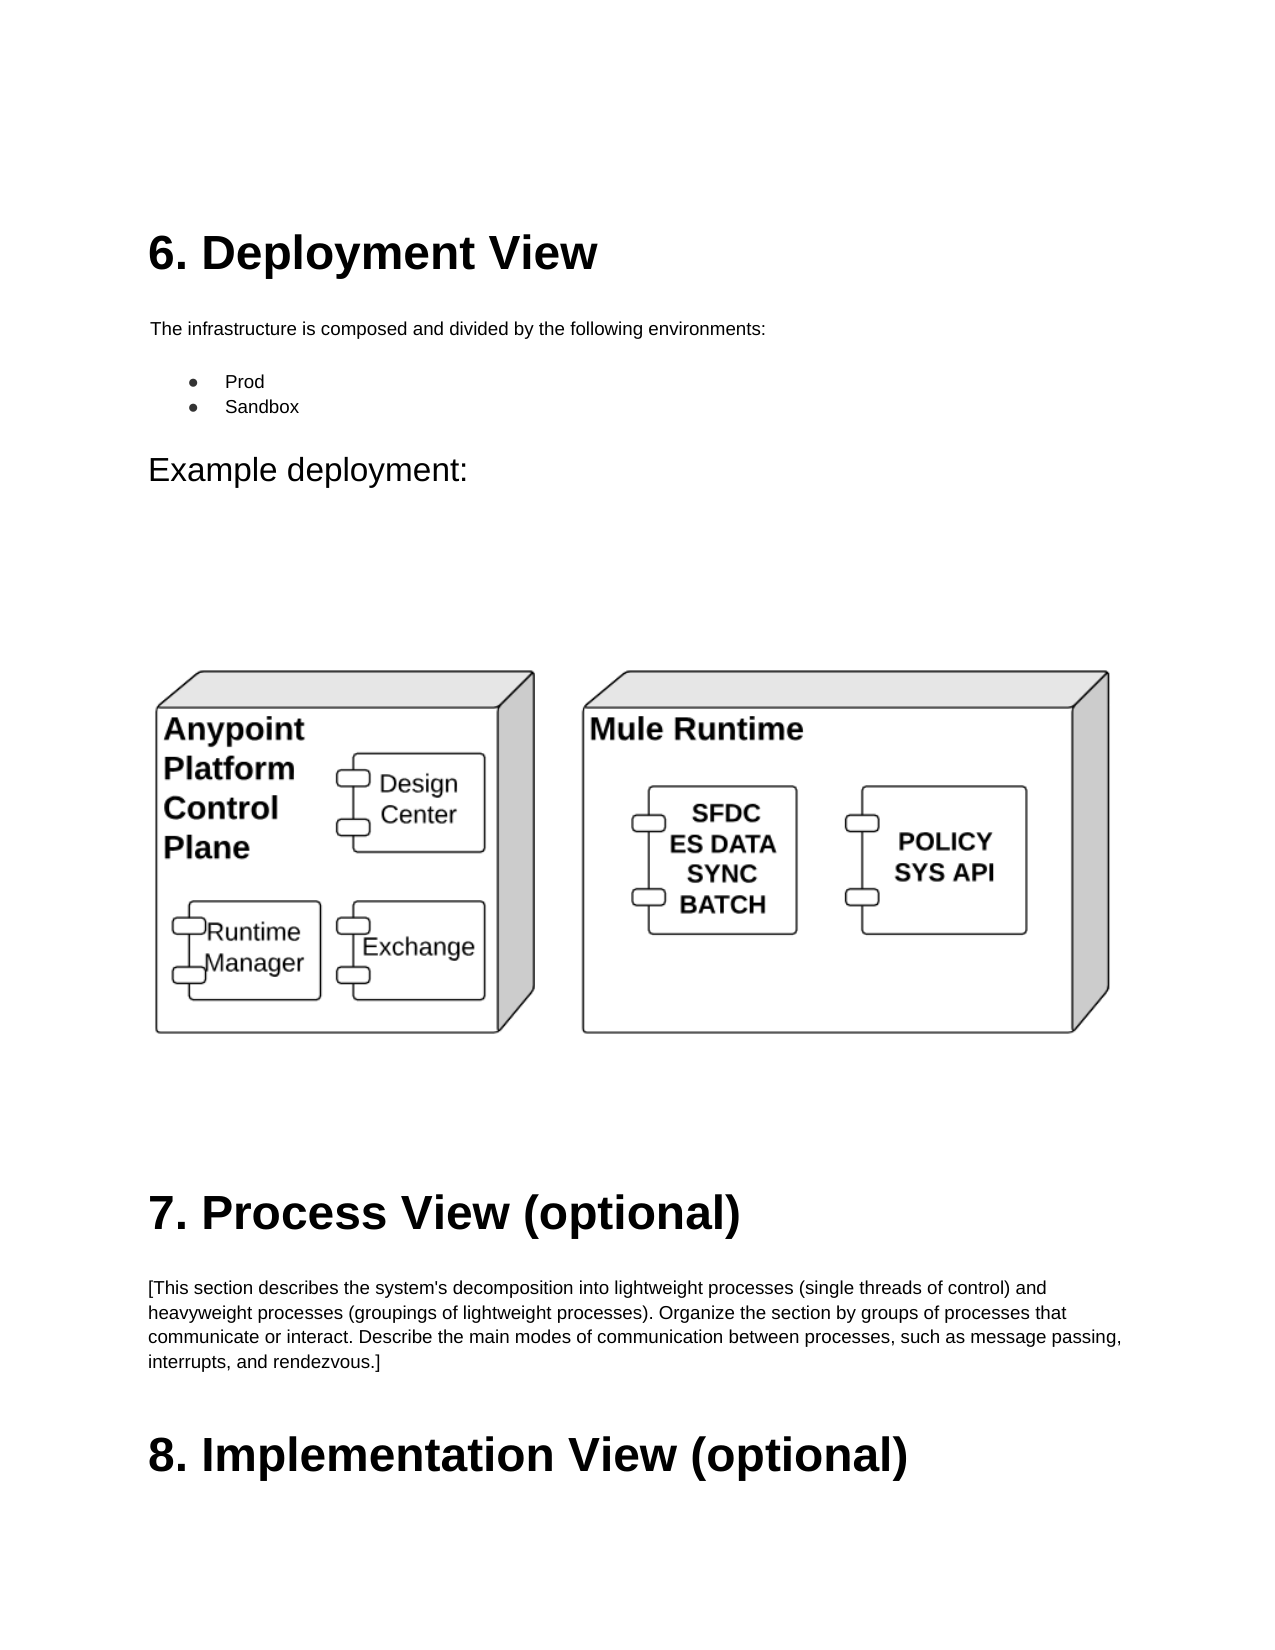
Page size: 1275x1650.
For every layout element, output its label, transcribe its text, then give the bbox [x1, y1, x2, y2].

text [This section describes the system's decomposition into lightweight processes (single threads of control) and heavyweight processes (groupings of lightweight processes). Organize the section by groups of processes that communicate or interact. Describe the main modes of communication between processes, such as message passing, interrupts, and rendezvous.] [148, 1277, 1127, 1373]
list Prod [187, 371, 1127, 393]
picture [147, 631, 1123, 1077]
text The infrastructure is composed and divided by the following environments: [150, 317, 1127, 339]
subtitle 8. Implementation View (optional) [148, 1426, 1127, 1481]
subtitle 6. Deployment View [148, 225, 1127, 280]
subtitle 7. Process View (optional) [148, 1184, 1127, 1239]
subtitle Example deployment: [148, 450, 1127, 488]
list Sandbox [187, 396, 1127, 418]
